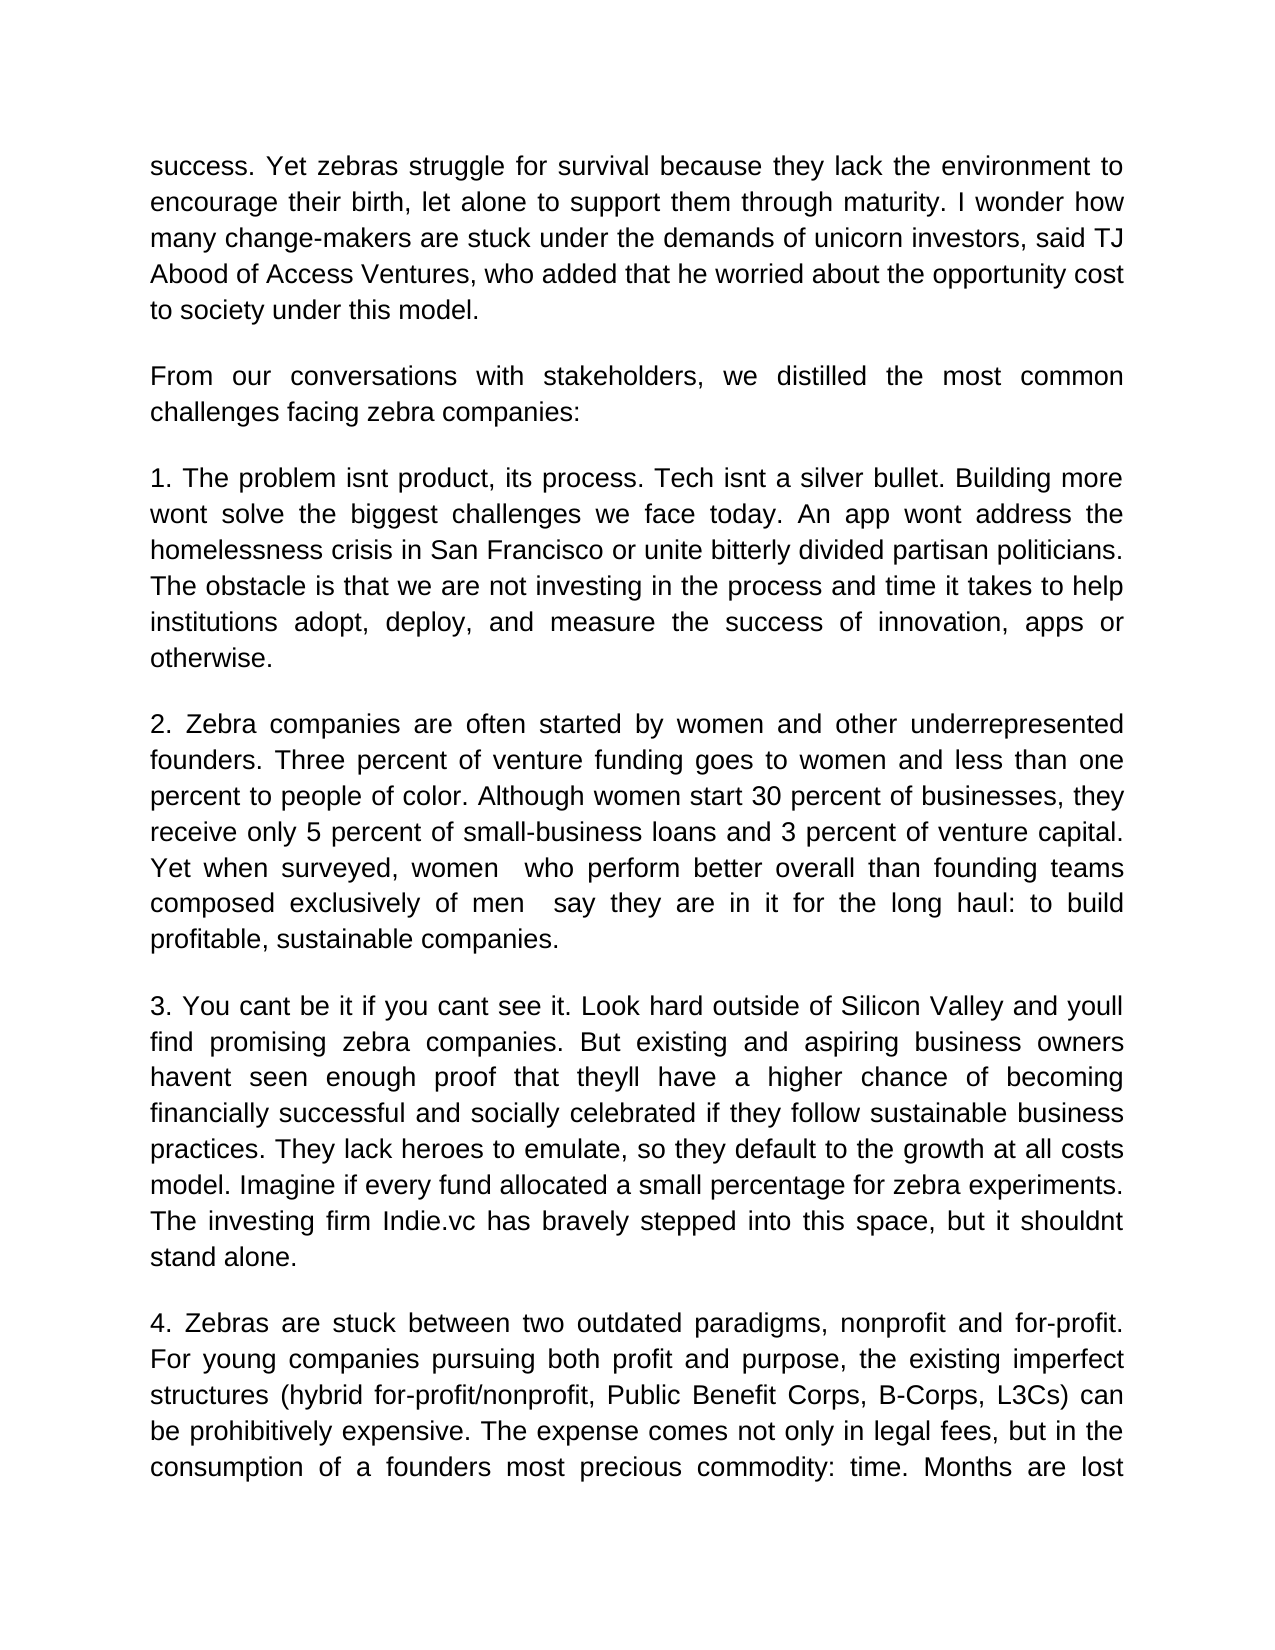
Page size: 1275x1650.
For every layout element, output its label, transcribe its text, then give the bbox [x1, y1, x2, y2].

text 1. The problem isnt product, its process. Tech isnt a silver bullet. Building more wont solve the biggest challenges we face today. An app wont address the homelessness crisis in San Francisco or unite bitterly divided partisan politicians. The obstacle is that we are not investing in the process and time it takes to help institutions adopt, deploy, and measure the success of innovation, apps or otherwise. [150, 462, 1125, 673]
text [150, 1307, 1125, 1482]
text 3. You cant be it if you cant see it. Look hard outside of Silicon Valley and youll find promising zebra companies. But existing and aspiring business owners havent seen enough proof that theyll have a higher chance of becoming financially successful and socially celebrated if they follow sustainable business practices. They lack heroes to emulate, so they default to the growth at all costs model. Imagine if every fund allocated a small percentage for zebra experiments. The investing firm Indie.vc has bravely stepped into this space, but it shouldnt stand alone. [150, 989, 1125, 1272]
text 2. Zebra companies are often started by women and other underrepresented founders. Three percent of venture funding goes to women and less than one percent to people of color. Although women start 30 percent of businesses, they receive only 5 percent of small-business loans and 3 percent of venture capital. Yet when surveyed, women who perform better overall than founding teams composed exclusively of men say they are in it for the long haul: to build profitable, sustainable companies. [150, 708, 1125, 955]
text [150, 150, 1125, 325]
text From our conversations with stakeholders, we distilled the most common challenges facing zebra companies: [150, 360, 1125, 427]
